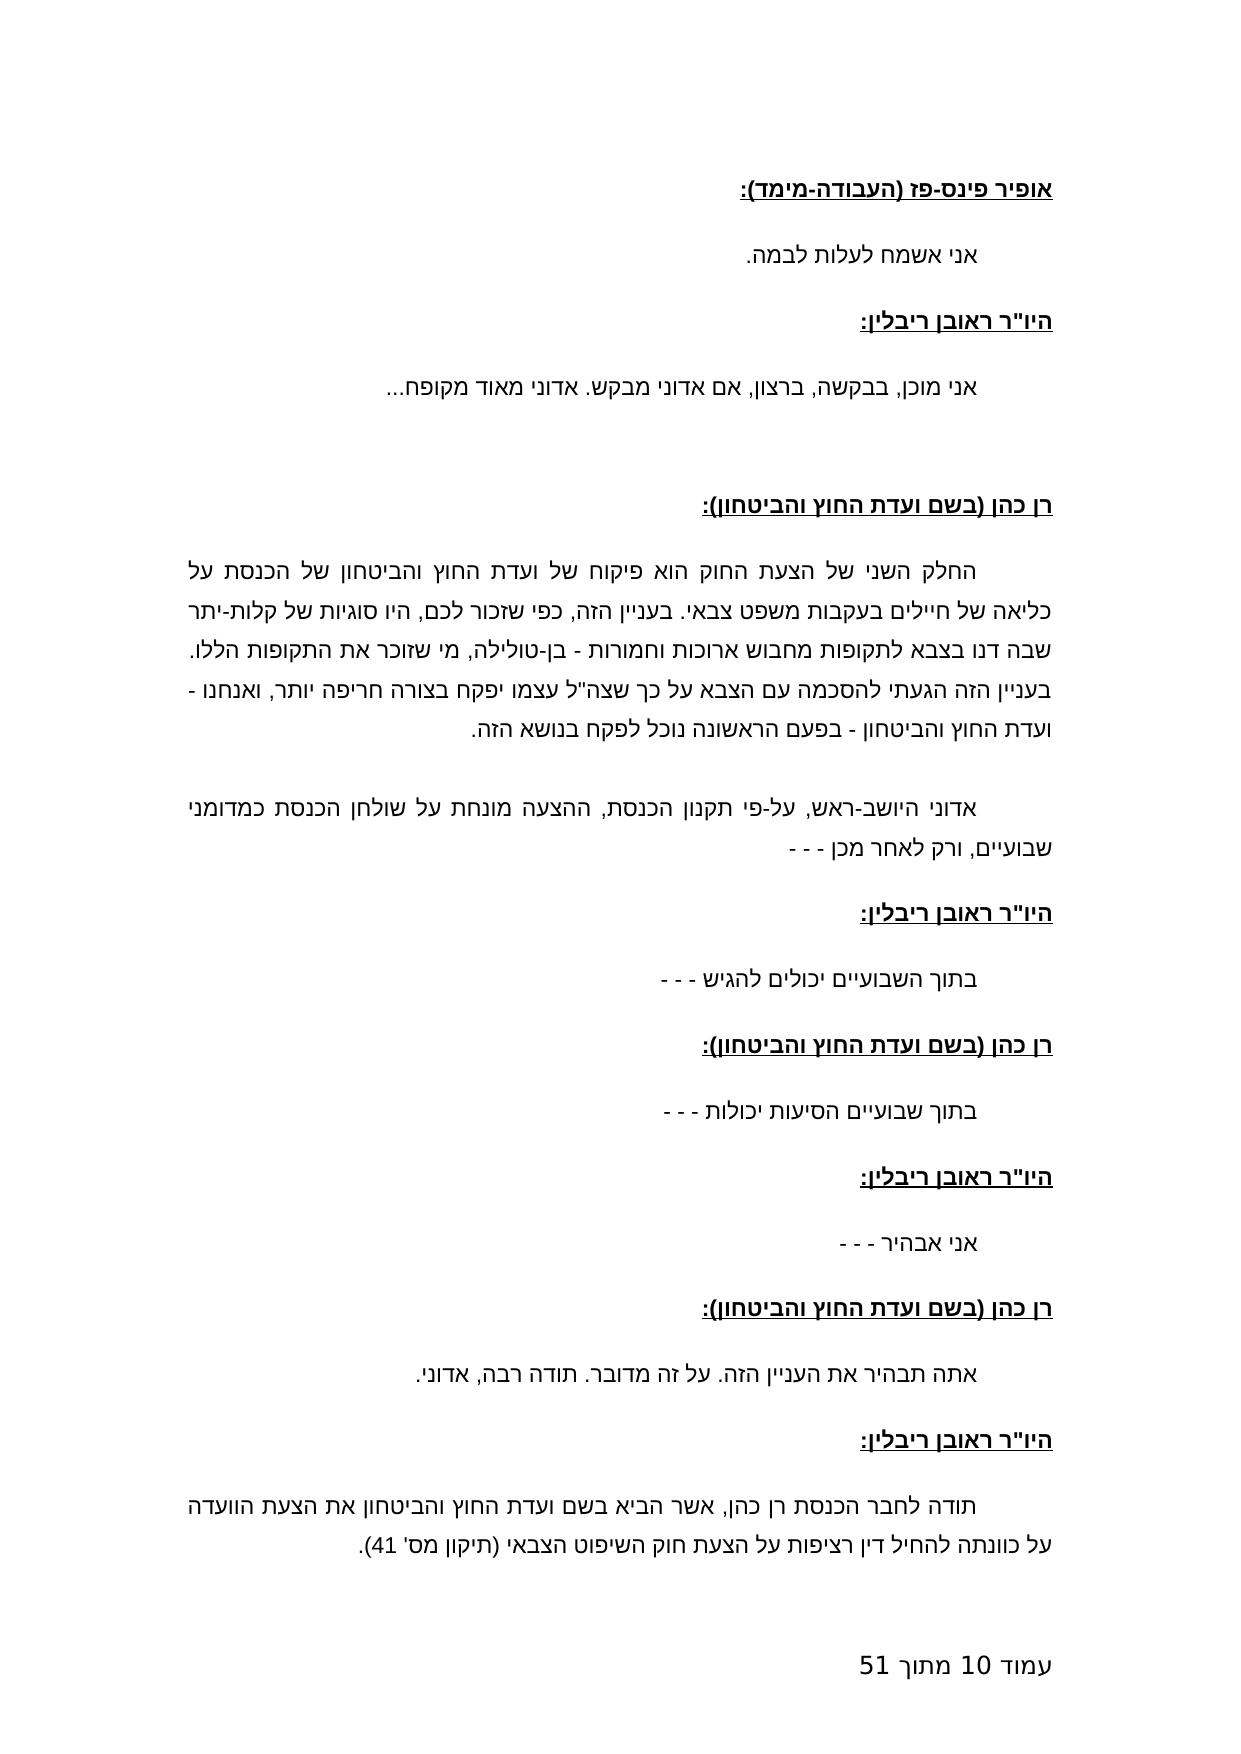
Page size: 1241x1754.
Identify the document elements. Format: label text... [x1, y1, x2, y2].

text אדוני היושב-ראש, על-פי תקנון הכנסת, ההצעה מונחת על שולחן הכנסת כמדומני שבועיים, ורק לאחר מכן - - - [187, 795, 1053, 861]
text אתה תבהיר את העניין הזה. על זה מדובר. תודה רבה, אדוני. [187, 1361, 1053, 1388]
text רן כהן (בשם ועדת החוץ והביטחון): [187, 1006, 1053, 1058]
text בתוך שבועיים הסיעות יכולות - - - [187, 1098, 1053, 1124]
text החלק השני של הצעת החוק הוא פיקוח של ועדת החוץ והביטחון של הכנסת על כליאה של חיילים בעקבות משפט צבאי. בעניין הזה, כפי שזכור לכם, היו סוגיות של קלות-יתר שבה דנו בצבא לתקופות מחבוש ארוכות וחמורות - בן-טולילה, מי שזוכר את התקופות הללו. בעניין הזה הגעתי להסכמה עם הצבא על כך שצה"ל עצמו יפקח בצורה חריפה יותר, ואנחנו - ועדת החוץ והביטחון - בפעם הראשונה נוכל לפקח בנושא הזה. [187, 558, 1053, 742]
text היו"ר ראובן ריבלין: [187, 874, 1053, 927]
text היו"ר ראובן ריבלין: [187, 1401, 1053, 1453]
text אני אבהיר - - - [187, 1229, 1053, 1256]
text תודה לחבר הכנסת רן כהן, אשר הביא בשם ועדת החוץ והביטחון את הצעת הוועדה על כוונתה להחיל דין רציפות על הצעת חוק השיפוט הצבאי (תיקון מס' 41). [187, 1493, 1053, 1559]
text היו"ר ראובן ריבלין: [187, 1137, 1053, 1190]
text אני אשמח לעלות לבמה. [187, 242, 1053, 268]
text רן כהן (בשם ועדת החוץ והביטחון): [187, 1269, 1053, 1322]
text בתוך השבועיים יכולים להגיש - - - [187, 966, 1053, 993]
text אני מוכן, בבקשה, ברצון, אם אדוני מבקש. אדוני מאוד מקופח... [187, 374, 1053, 400]
text אופיר פינס-פז (העבודה-מימד): [187, 150, 1053, 203]
text רן כהן (בשם ועדת החוץ והביטחון): [187, 492, 1053, 519]
text היו"ר ראובן ריבלין: [187, 282, 1053, 334]
